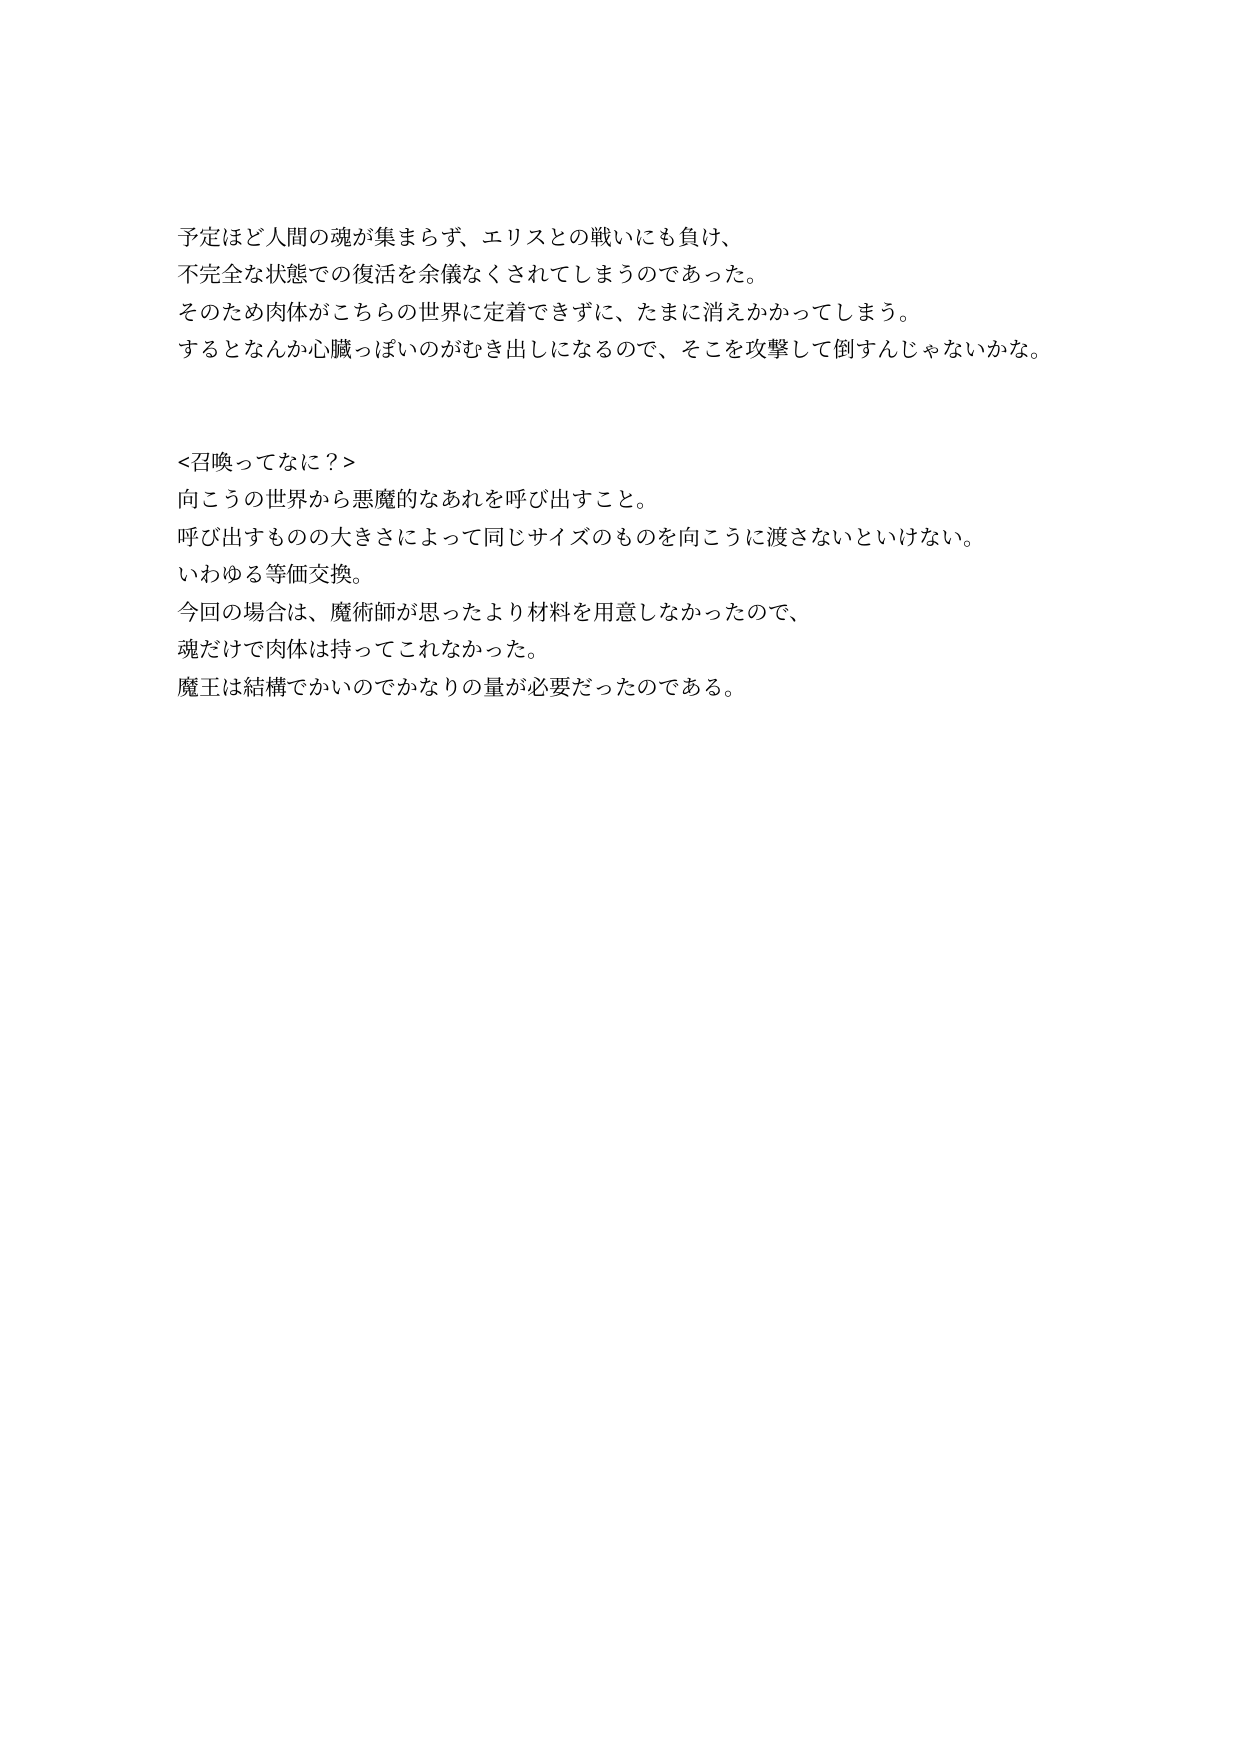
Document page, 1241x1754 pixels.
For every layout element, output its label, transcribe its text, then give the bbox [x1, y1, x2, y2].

text 不完全な状態での復活を余儀なくされてしまうのであった。 [177, 254, 1063, 292]
text そのため肉体がこちらの世界に定着できずに、たまに消えかかってしまう。 [177, 292, 1063, 329]
text 今回の場合は、魔術師が思ったより材料を用意しなかったので、 [177, 592, 1063, 629]
text するとなんか心臓っぽいのがむき出しになるので、そこを攻撃して倒すんじゃないかな。 [177, 329, 1063, 367]
text <召喚ってなに？> [177, 442, 1063, 479]
text 予定ほど人間の魂が集まらず、エリスとの戦いにも負け、 [177, 217, 1063, 254]
text 向こうの世界から悪魔的なあれを呼び出すこと。 [177, 479, 1063, 517]
text 魂だけで肉体は持ってこれなかった。 [177, 629, 1063, 667]
text 魔王は結構でかいのでかなりの量が必要だったのである。 [177, 667, 1063, 704]
text いわゆる等価交換。 [177, 554, 1063, 592]
text 呼び出すものの大きさによって同じサイズのものを向こうに渡さないといけない。 [177, 517, 1063, 554]
